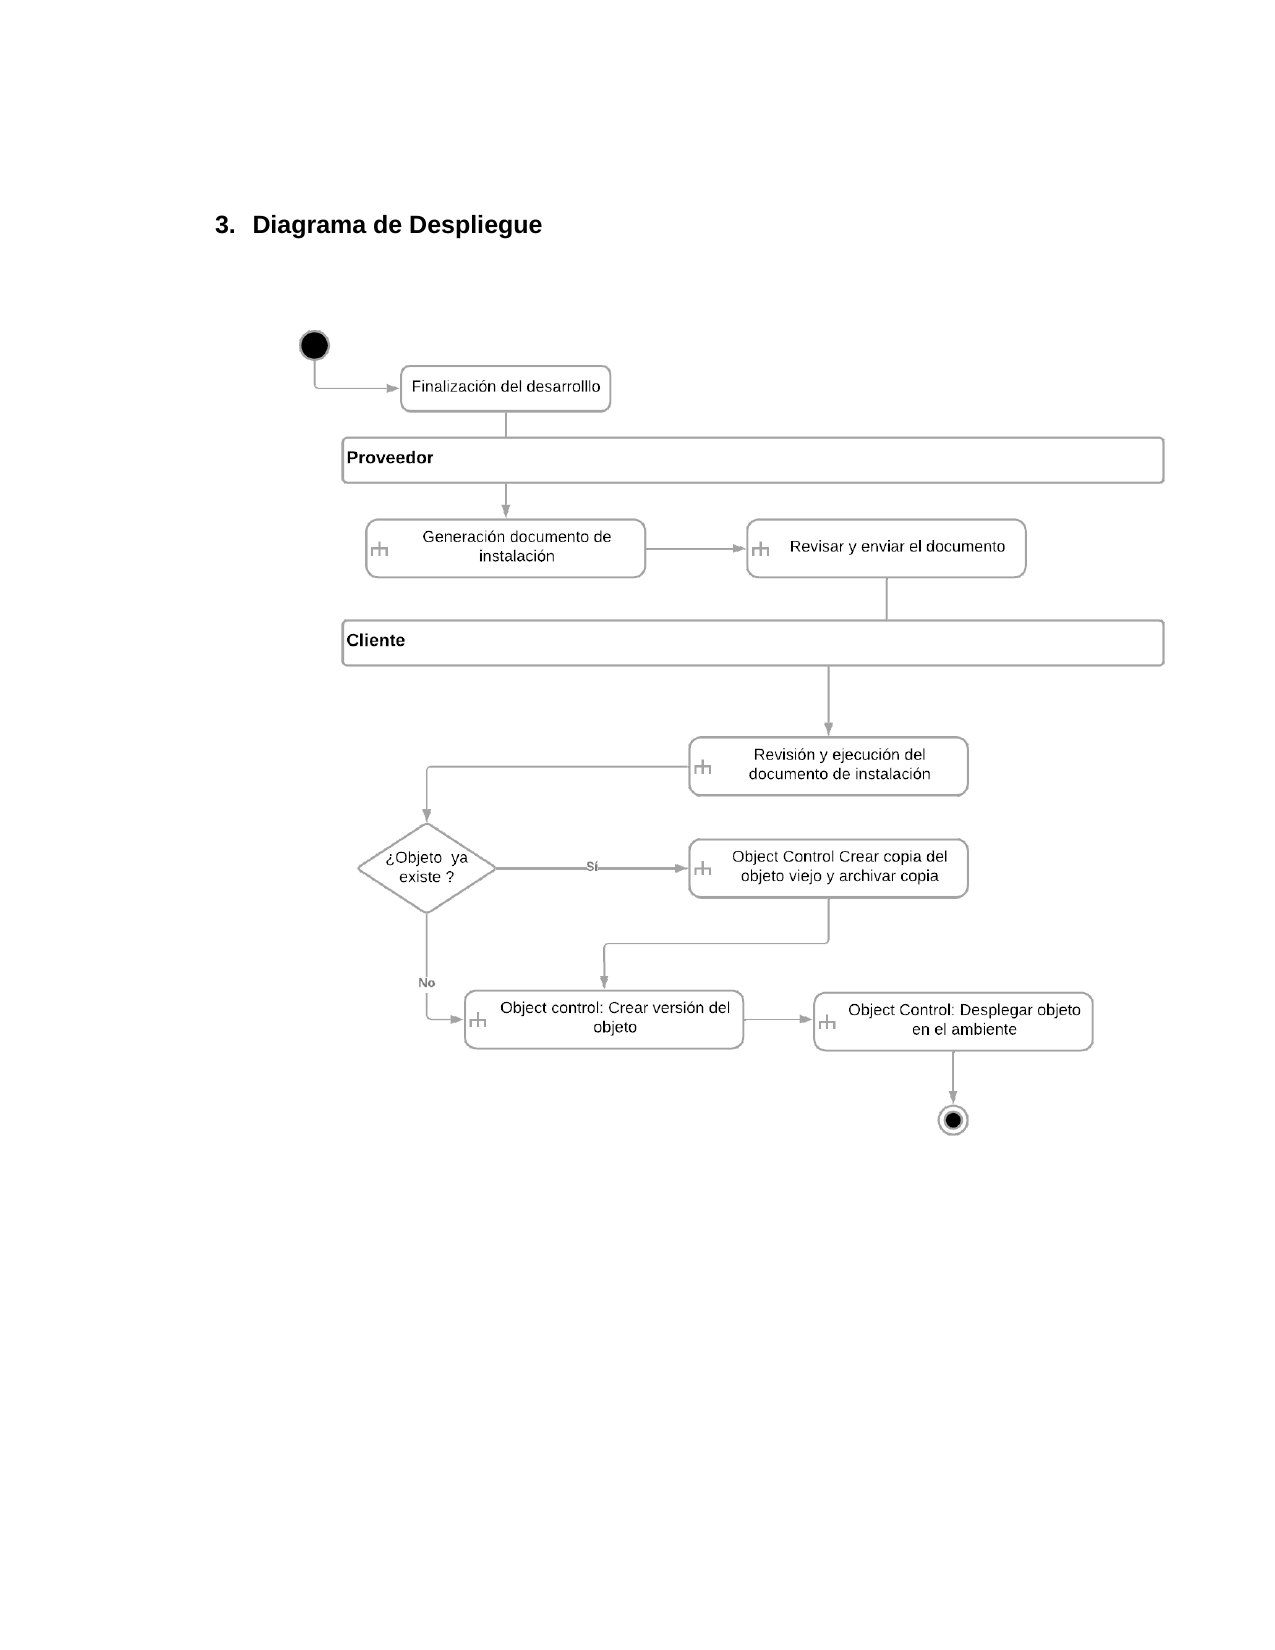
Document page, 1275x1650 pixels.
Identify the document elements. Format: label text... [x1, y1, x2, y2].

list Diagrama de Despliegue [215, 210, 1098, 238]
